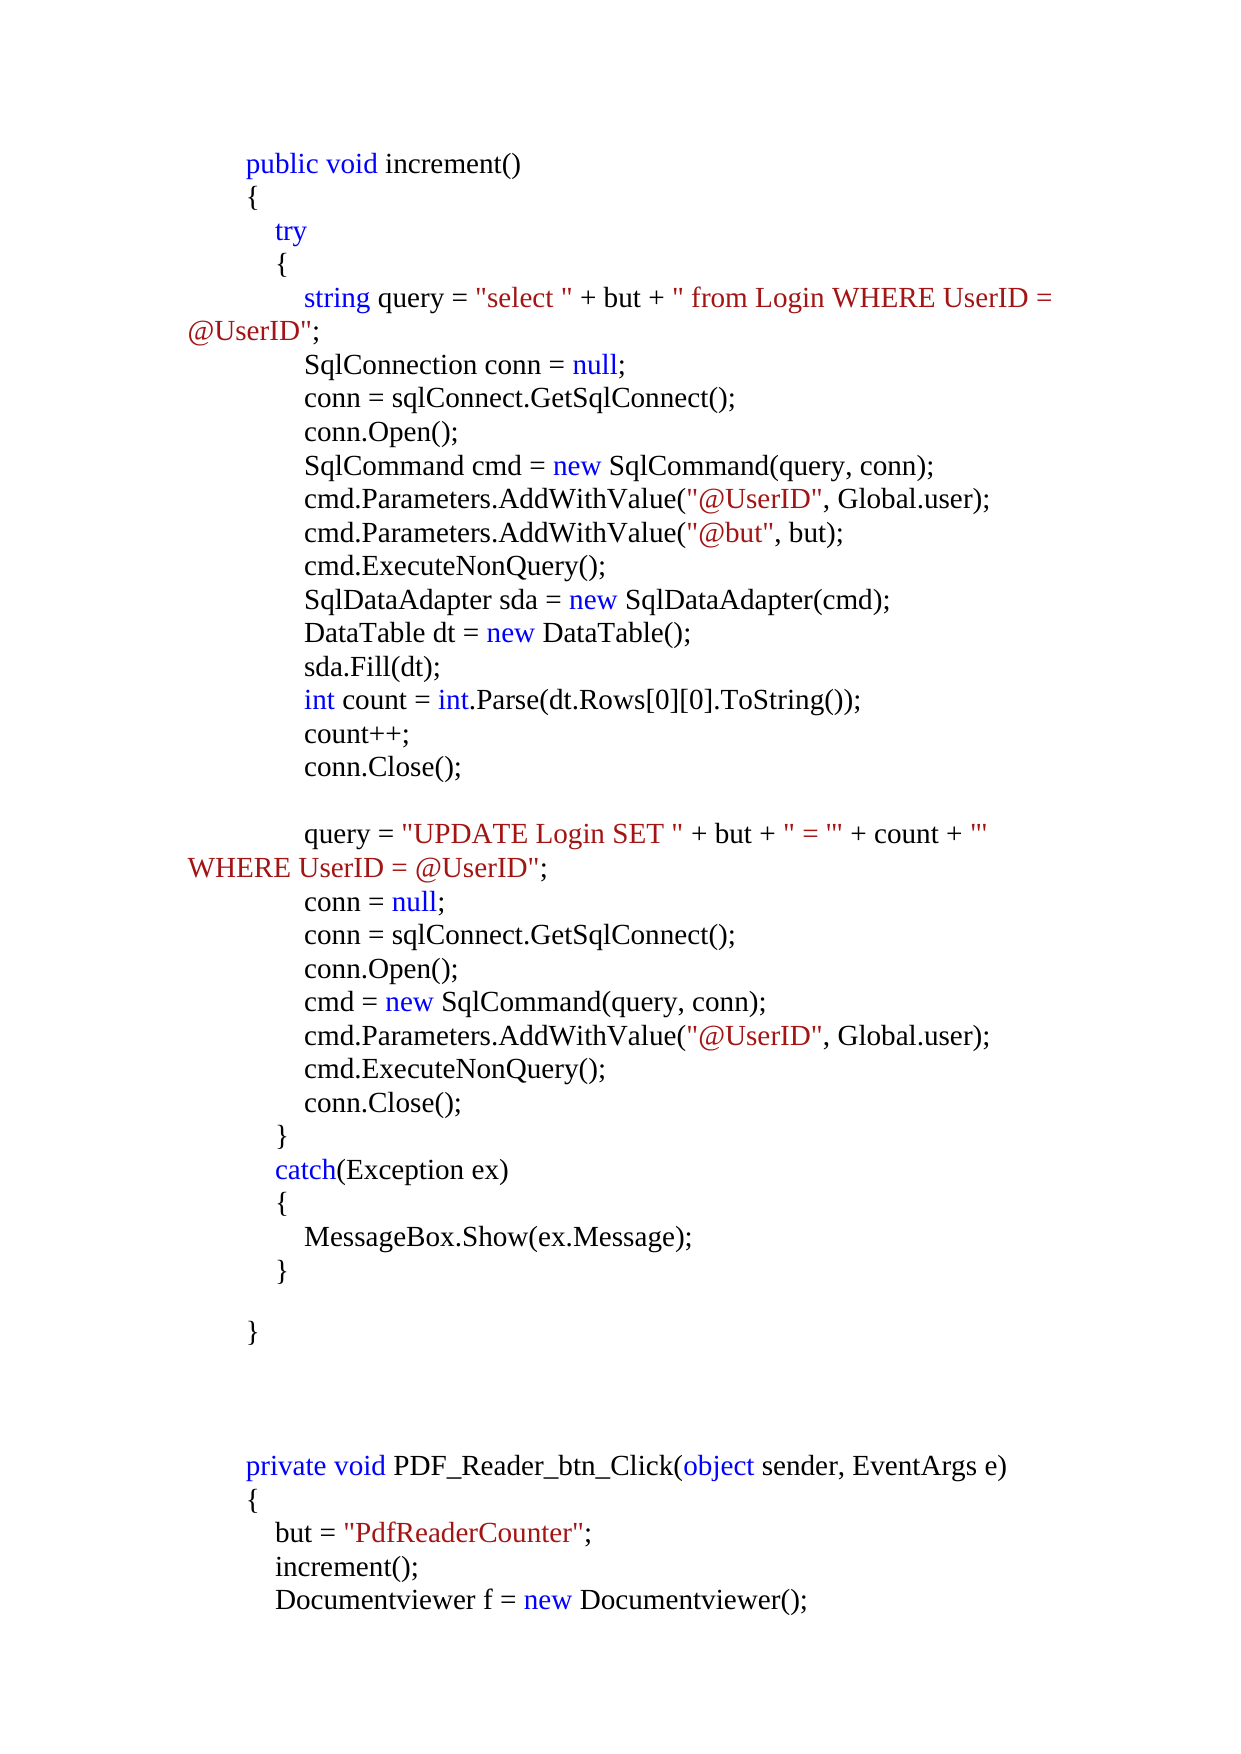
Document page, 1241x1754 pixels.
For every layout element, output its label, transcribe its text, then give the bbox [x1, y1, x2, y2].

text int count = int.Parse(dt.Rows[0][0].ToString()); [187, 682, 1090, 716]
text } [187, 1118, 1090, 1152]
text string query = "select " + but + " from Login WHERE UserID = @UserID"; [187, 280, 1090, 347]
text MessageBox.Show(ex.Message); [187, 1219, 1090, 1253]
text } [187, 1314, 1090, 1348]
text DataTable dt = new DataTable(); [187, 615, 1090, 649]
text cmd.ExecuteNonQuery(); [187, 1051, 1090, 1085]
text cmd.ExecuteNonQuery(); [187, 548, 1090, 582]
text cmd.Parameters.AddWithValue("@but", but); [187, 515, 1090, 548]
text conn = sqlConnect.GetSqlConnect(); [187, 917, 1090, 951]
text catch(Exception ex) [187, 1152, 1090, 1186]
text } [187, 1253, 1090, 1286]
text but = "PdfReaderCounter"; [187, 1515, 1090, 1549]
text { [187, 179, 1090, 213]
text cmd.Parameters.AddWithValue("@UserID", Global.user); [187, 481, 1090, 515]
text count++; [187, 716, 1090, 749]
text public void increment() [187, 146, 1090, 179]
text conn.Close(); [187, 1085, 1090, 1118]
text Documentviewer f = new Documentviewer(); [187, 1582, 1090, 1616]
text { [187, 246, 1090, 280]
text SqlCommand cmd = new SqlCommand(query, conn); [187, 448, 1090, 481]
text query = "UPDATE Login SET " + but + " = '" + count + "' WHERE UserID = @UserID"; [187, 817, 1090, 884]
text SqlDataAdapter sda = new SqlDataAdapter(cmd); [187, 582, 1090, 615]
text conn.Open(); [187, 951, 1090, 984]
text increment(); [187, 1549, 1090, 1582]
text private void PDF_Reader_btn_Click(object sender, EventArgs e) [187, 1448, 1090, 1482]
text { [187, 1482, 1090, 1515]
text sda.Fill(dt); [187, 649, 1090, 682]
text try [187, 213, 1090, 246]
text conn.Open(); [187, 414, 1090, 448]
text conn.Close(); [187, 749, 1090, 783]
text { [187, 1186, 1090, 1219]
text cmd.Parameters.AddWithValue("@UserID", Global.user); [187, 1018, 1090, 1051]
text conn = null; [187, 884, 1090, 917]
text SqlConnection conn = null; [187, 347, 1090, 381]
text conn = sqlConnect.GetSqlConnect(); [187, 381, 1090, 414]
text cmd = new SqlCommand(query, conn); [187, 984, 1090, 1018]
